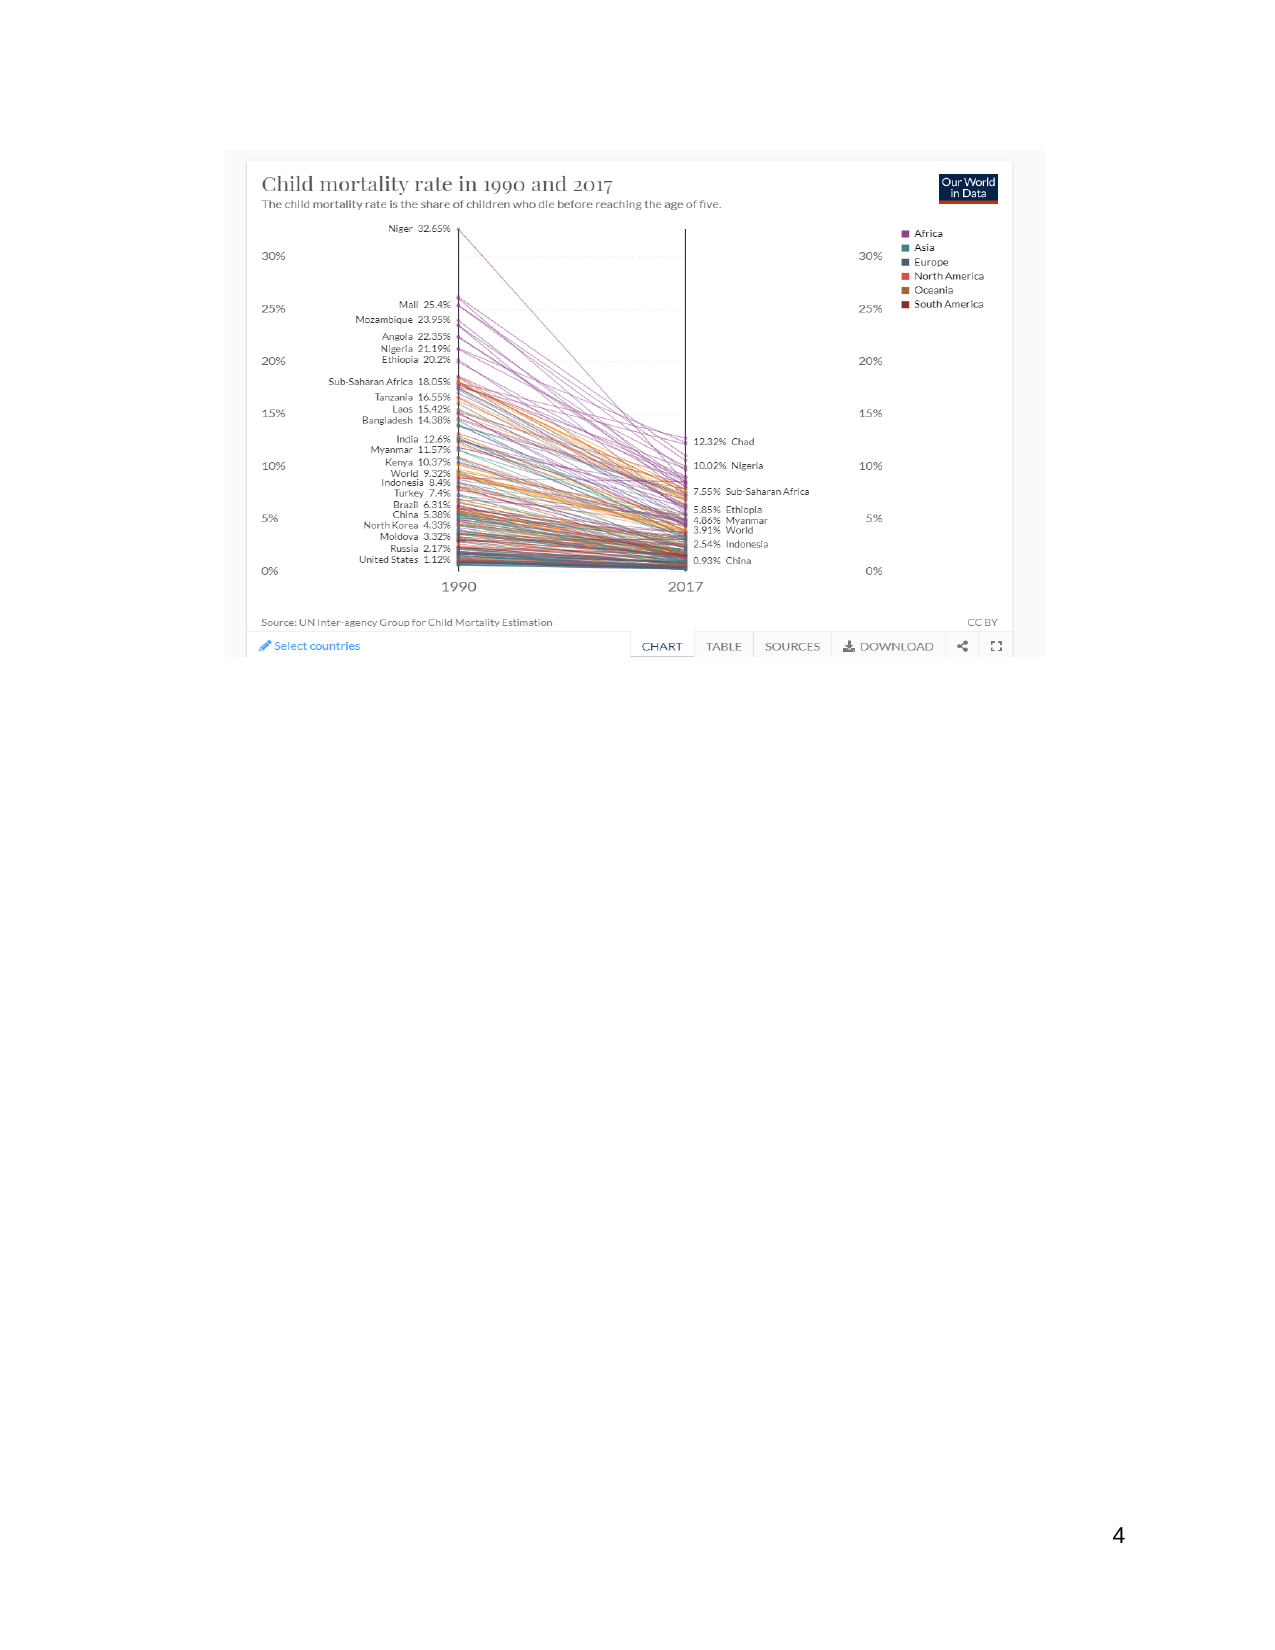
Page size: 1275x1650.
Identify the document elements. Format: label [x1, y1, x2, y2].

picture [225, 150, 1046, 657]
